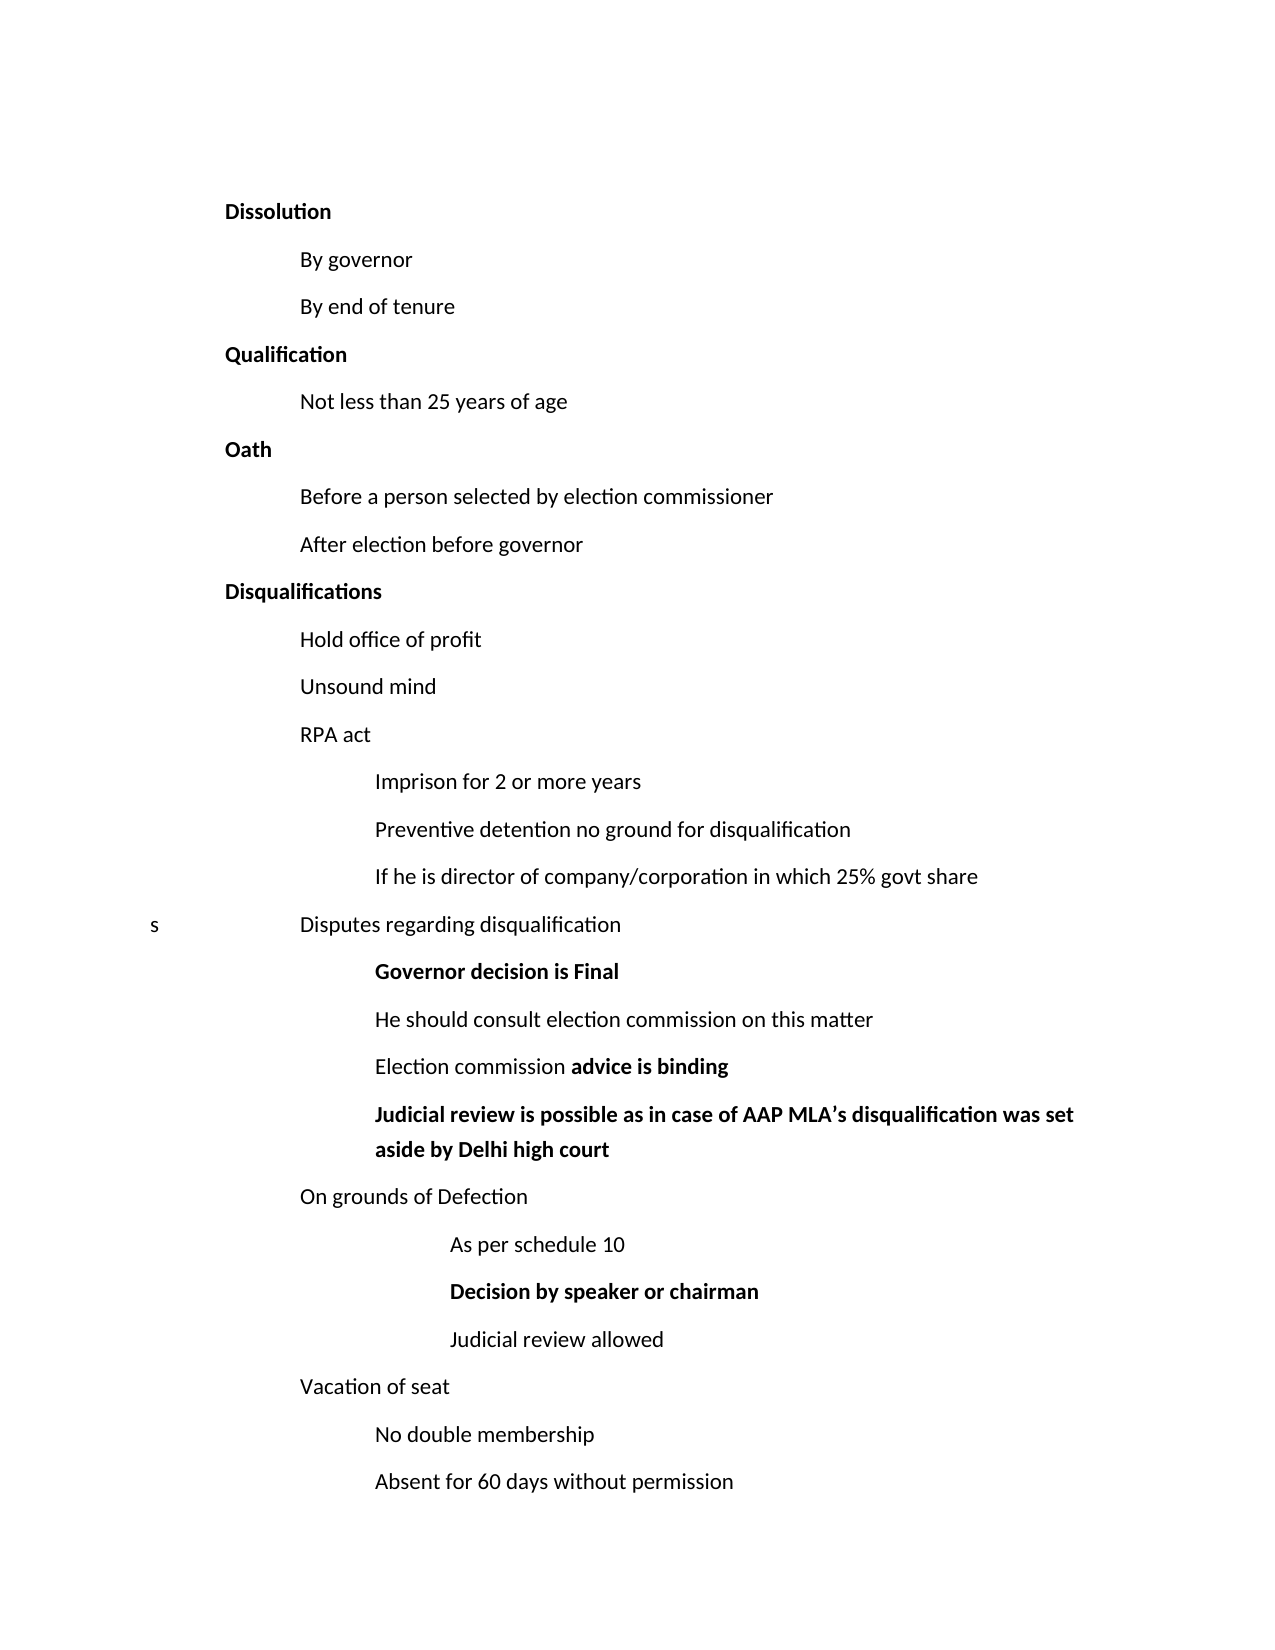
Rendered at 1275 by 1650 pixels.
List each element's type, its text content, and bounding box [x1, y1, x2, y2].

text After election before governor [150, 530, 1125, 558]
text He should consult election commission on this matter [150, 1005, 1125, 1033]
text Not less than 25 years of age [150, 387, 1125, 416]
text On grounds of Defection [150, 1182, 1125, 1211]
text Absent for 60 days without permission [150, 1467, 1125, 1496]
subtitle Governor decision is Final [150, 957, 1125, 986]
subtitle Dissolution [150, 197, 1125, 226]
text By end of tenure [150, 292, 1125, 321]
text If he is director of company/corporation in which 25% govt share [150, 862, 1125, 891]
subtitle Oath [150, 435, 1125, 463]
text Vacation of seat [150, 1372, 1125, 1401]
text s Disputes regarding disqualification [150, 910, 1125, 938]
text Before a person selected by election commissioner [150, 482, 1125, 511]
subtitle Disqualifications [150, 577, 1125, 606]
text No double membership [150, 1420, 1125, 1448]
text Judicial review is possible as in case of AAP MLA’s disqualification was set aside by Delhi high court [375, 1100, 1125, 1163]
text Election commission advice is binding [150, 1052, 1125, 1081]
text Unsound mind [150, 672, 1125, 701]
text RPA act [150, 720, 1125, 748]
text Imprison for 2 or more years [150, 767, 1125, 796]
text As per schedule 10 [150, 1230, 1125, 1258]
text Preventive detention no ground for disqualification [150, 815, 1125, 843]
text Judicial review allowed [150, 1325, 1125, 1353]
subtitle Decision by speaker or chairman [150, 1277, 1125, 1306]
text Hold office of profit [150, 625, 1125, 653]
subtitle Qualification [150, 340, 1125, 368]
text By governor [150, 245, 1125, 273]
